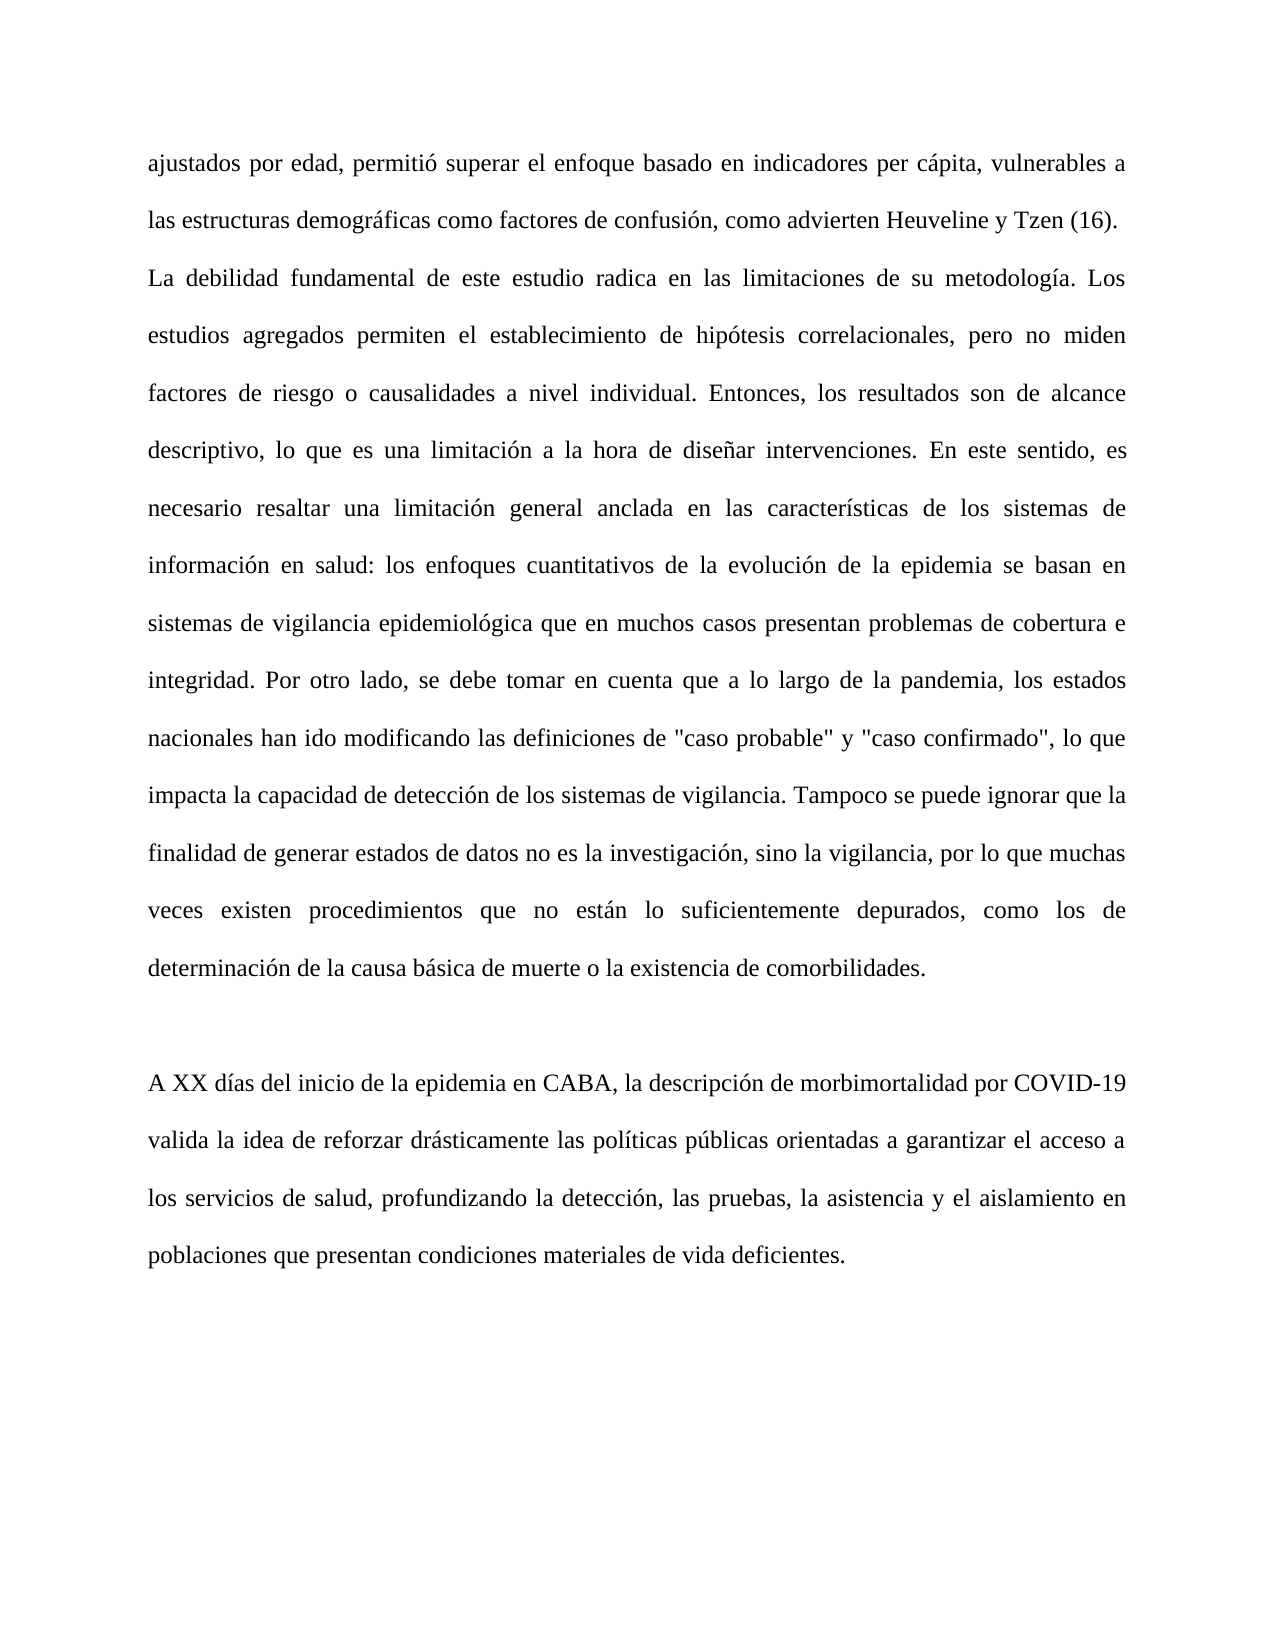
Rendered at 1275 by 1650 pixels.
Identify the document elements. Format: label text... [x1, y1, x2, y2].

text A XX días del inicio de la epidemia en CABA, la descripción de morbimortalidad por COVID-19 valida la idea de reforzar drásticamente las políticas públicas orientadas a garantizar el acceso a los servicios de salud, profundizando la detección, las pruebas, la asistencia y el aislamiento en poblaciones que presentan condiciones materiales de vida deficientes. [148, 1068, 1127, 1269]
